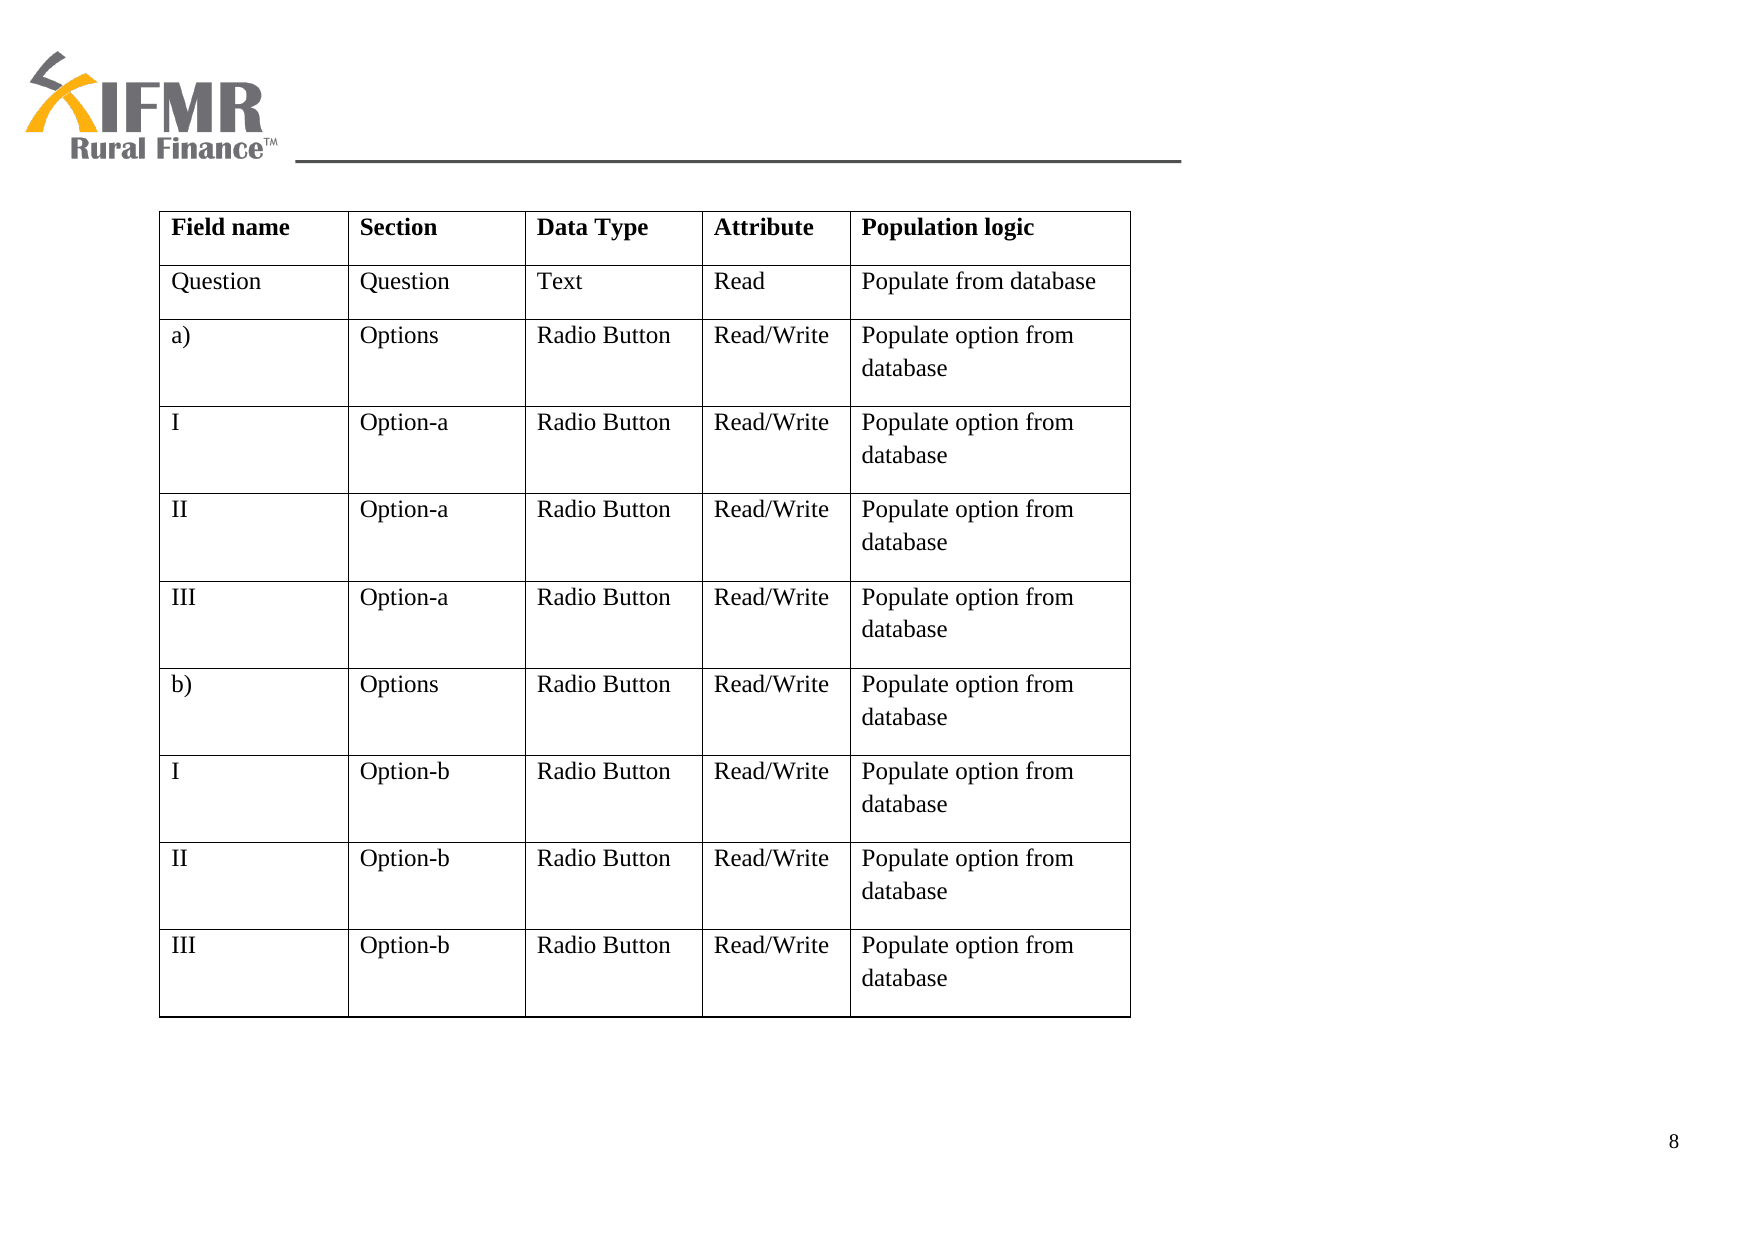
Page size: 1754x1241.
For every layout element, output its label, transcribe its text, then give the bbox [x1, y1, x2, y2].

table_cell Radio Button [526, 494, 702, 581]
table_cell Read/Write [703, 756, 850, 842]
table_cell II [160, 843, 348, 929]
picture [18, 45, 284, 166]
table_cell Option-b [349, 756, 525, 842]
table_cell Radio Button [526, 407, 702, 493]
table_cell III [160, 930, 348, 1016]
table_cell Populate option from database [851, 494, 1130, 581]
table_cell Question [349, 266, 525, 319]
table_header Field name [160, 212, 348, 265]
table_cell Populate from database [851, 266, 1130, 319]
table_cell a) [160, 320, 348, 406]
table_cell Read/Write [703, 930, 850, 1016]
table_cell III [160, 582, 348, 668]
table_cell Read/Write [703, 320, 850, 406]
table_cell Populate option from database [851, 582, 1130, 668]
table_cell Read/Write [703, 843, 850, 929]
table_cell Populate option from database [851, 407, 1130, 493]
table_cell I [160, 407, 348, 493]
table_cell Options [349, 320, 525, 406]
table_cell Radio Button [526, 320, 702, 406]
table_cell Question [160, 266, 348, 319]
table_cell Option-a [349, 582, 525, 668]
table_cell Radio Button [526, 756, 702, 842]
table_cell Populate option from database [851, 320, 1130, 406]
table_cell Options [349, 669, 525, 755]
table_cell Radio Button [526, 843, 702, 929]
table_cell Option-a [349, 407, 525, 493]
table_cell Read/Write [703, 407, 850, 493]
table_cell Populate option from database [851, 756, 1130, 842]
table_header Attribute [703, 212, 850, 265]
table_cell Radio Button [526, 669, 702, 755]
table_cell Option-b [349, 930, 525, 1016]
table_cell Option-a [349, 494, 525, 581]
table_cell II [160, 494, 348, 581]
table_header Section [349, 212, 525, 265]
table_cell Option-b [349, 843, 525, 929]
table_cell b) [160, 669, 348, 755]
table_cell Populate option from database [851, 669, 1130, 755]
table_cell Read/Write [703, 669, 850, 755]
table_cell Read [703, 266, 850, 319]
table_cell Read/Write [703, 494, 850, 581]
table_header Data Type [526, 212, 702, 265]
table_cell Radio Button [526, 930, 702, 1016]
table_cell Read/Write [703, 582, 850, 668]
table_cell Populate option from database [851, 843, 1130, 929]
table_cell Populate option from database [851, 930, 1130, 1016]
table_header Population logic [851, 212, 1130, 265]
table_cell Text [526, 266, 702, 319]
table_cell I [160, 756, 348, 842]
table_cell Radio Button [526, 582, 702, 668]
